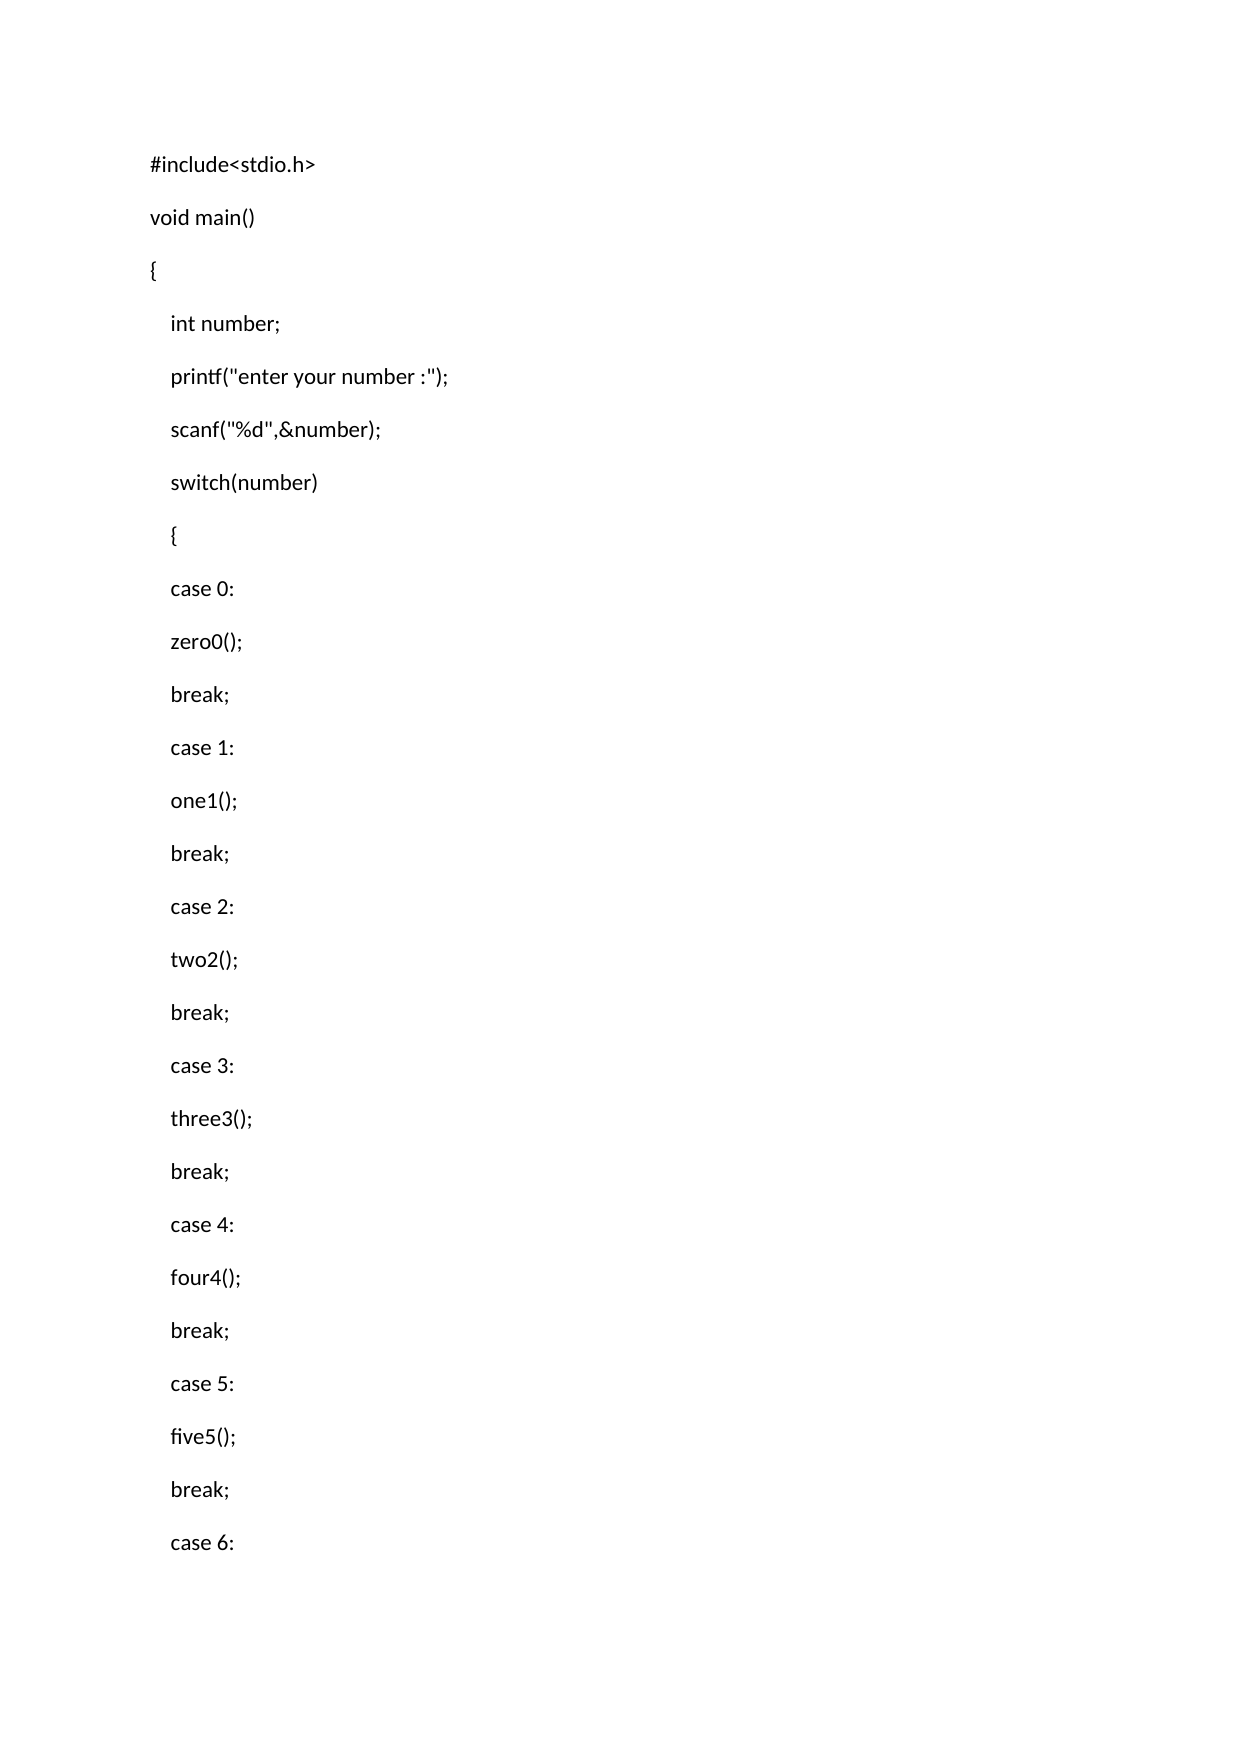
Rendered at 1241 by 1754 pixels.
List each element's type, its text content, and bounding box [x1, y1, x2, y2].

text printf("enter your number :"); [150, 362, 1090, 390]
text { [150, 521, 1090, 549]
text break; [150, 1316, 1090, 1344]
text { [150, 256, 1090, 284]
text four4(); [150, 1263, 1090, 1291]
text case 2: [150, 892, 1090, 920]
text void main() [150, 203, 1090, 231]
text zero0(); [150, 627, 1090, 655]
text scanf("%d",&number); [150, 415, 1090, 443]
text break; [150, 998, 1090, 1026]
text case 5: [150, 1369, 1090, 1397]
text #include<stdio.h> [150, 150, 1090, 178]
text case 4: [150, 1210, 1090, 1238]
text int number; [150, 309, 1090, 337]
text one1(); [150, 786, 1090, 814]
text break; [150, 680, 1090, 708]
text break; [150, 1157, 1090, 1185]
text switch(number) [150, 468, 1090, 496]
text three3(); [150, 1104, 1090, 1132]
text break; [150, 839, 1090, 867]
text break; [150, 1476, 1090, 1503]
text five5(); [150, 1422, 1090, 1451]
text case 3: [150, 1051, 1090, 1079]
text case 6: [150, 1528, 1090, 1557]
text case 1: [150, 733, 1090, 761]
text case 0: [150, 574, 1090, 602]
text two2(); [150, 945, 1090, 973]
